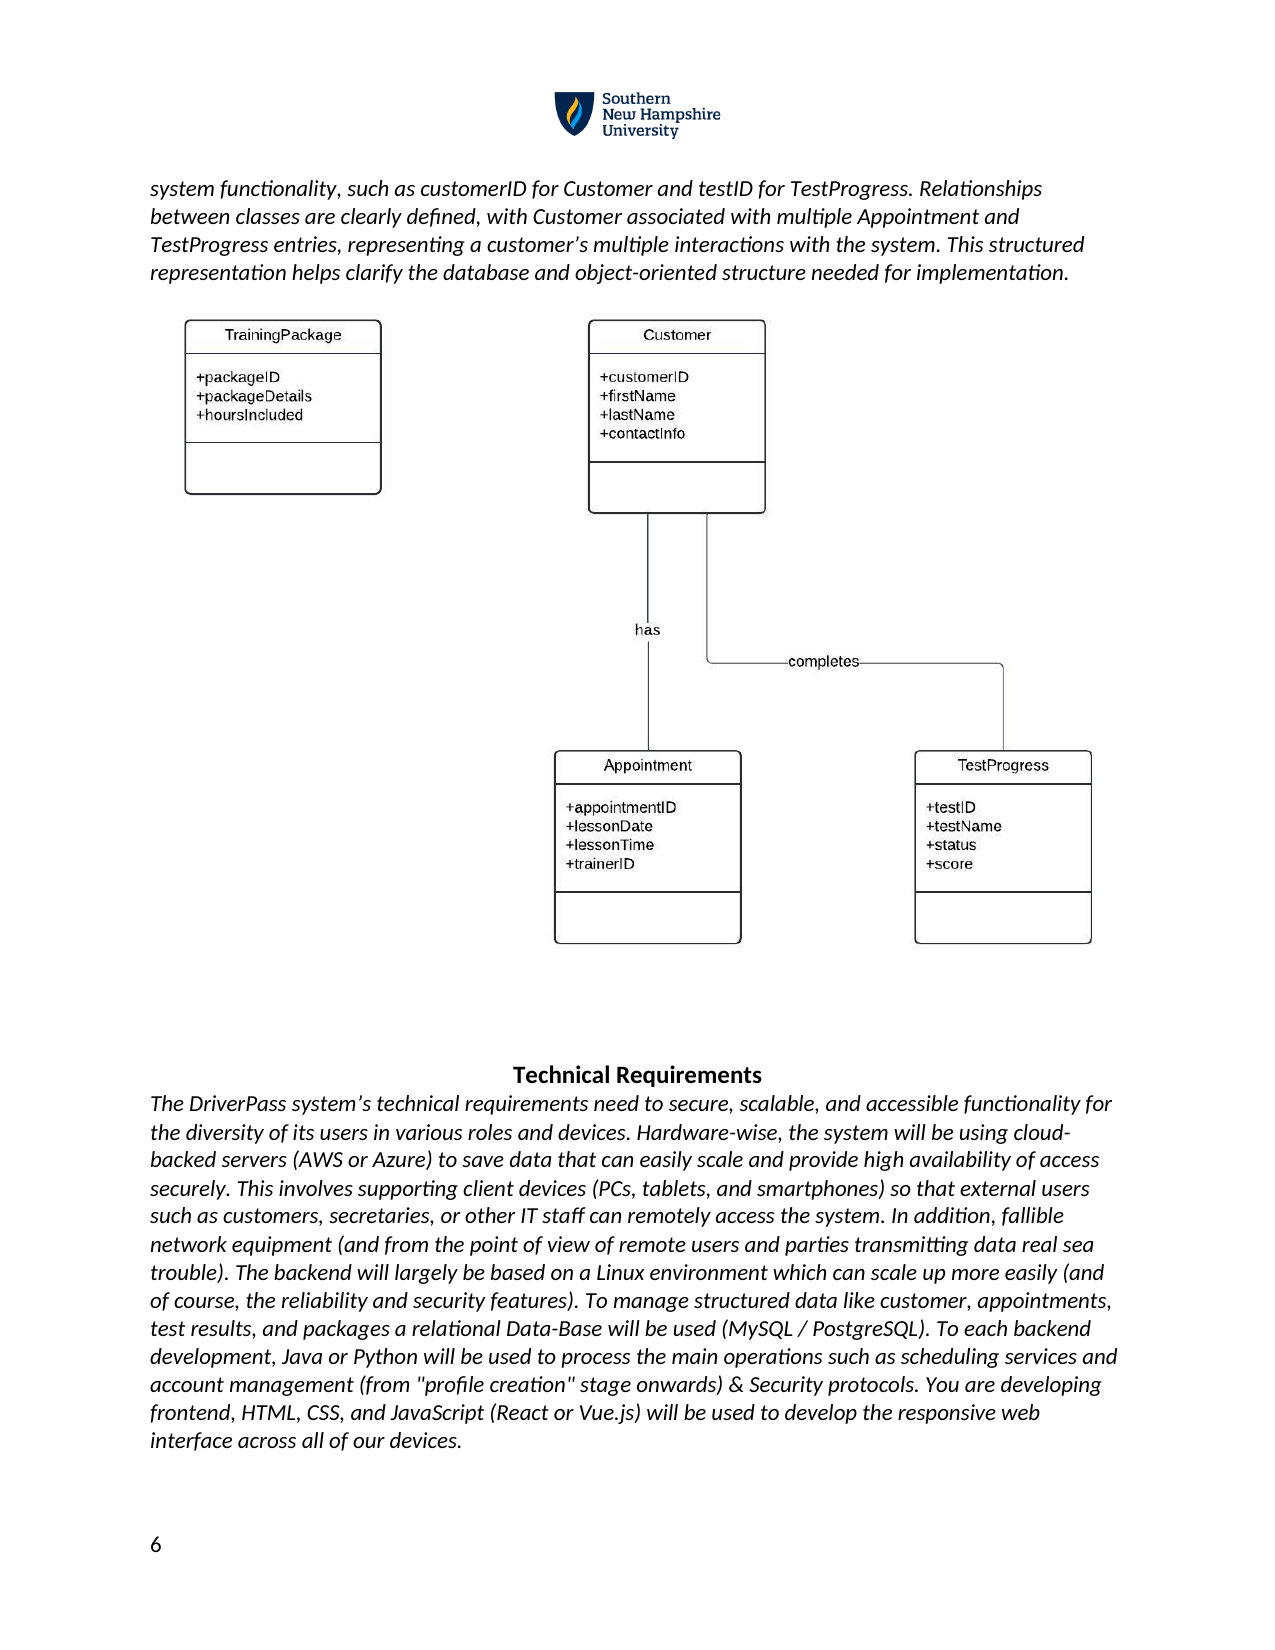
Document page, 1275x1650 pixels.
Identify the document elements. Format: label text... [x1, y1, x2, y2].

picture [546, 75, 729, 154]
subtitle Technical Requirements [150, 1059, 1125, 1089]
text The DriverPass system’s technical requirements need to secure, scalable, and accessible functionality for the diversity of its users in various roles and devices. Hardware-wise, the system will be using cloud-backed servers (AWS or Azure) to save data that can easily scale and provide high availability of access securely. This involves supporting client devices (PCs, tablets, and smartphones) so that external users such as customers, secretaries, or other IT staff can remotely access the system. In addition, fallible network equipment (and from the point of view of remote users and parties transmitting data real sea trouble). The backend will largely be based on a Linux environment which can scale up more easily (and of course, the reliability and security features). To manage structured data like customer, appointments, test results, and packages a relational Data-Base will be used (MySQL / PostgreSQL). To each backend development, Java or Python will be used to process the main operations such as scheduling services and account management (from "profile creation" stage onwards) & Security protocols. You are developing frontend, HTML, CSS, and JavaScript (React or Vue.js) will be used to develop the responsive web interface across all of our devices. [150, 1089, 1125, 1454]
picture [150, 286, 1125, 978]
